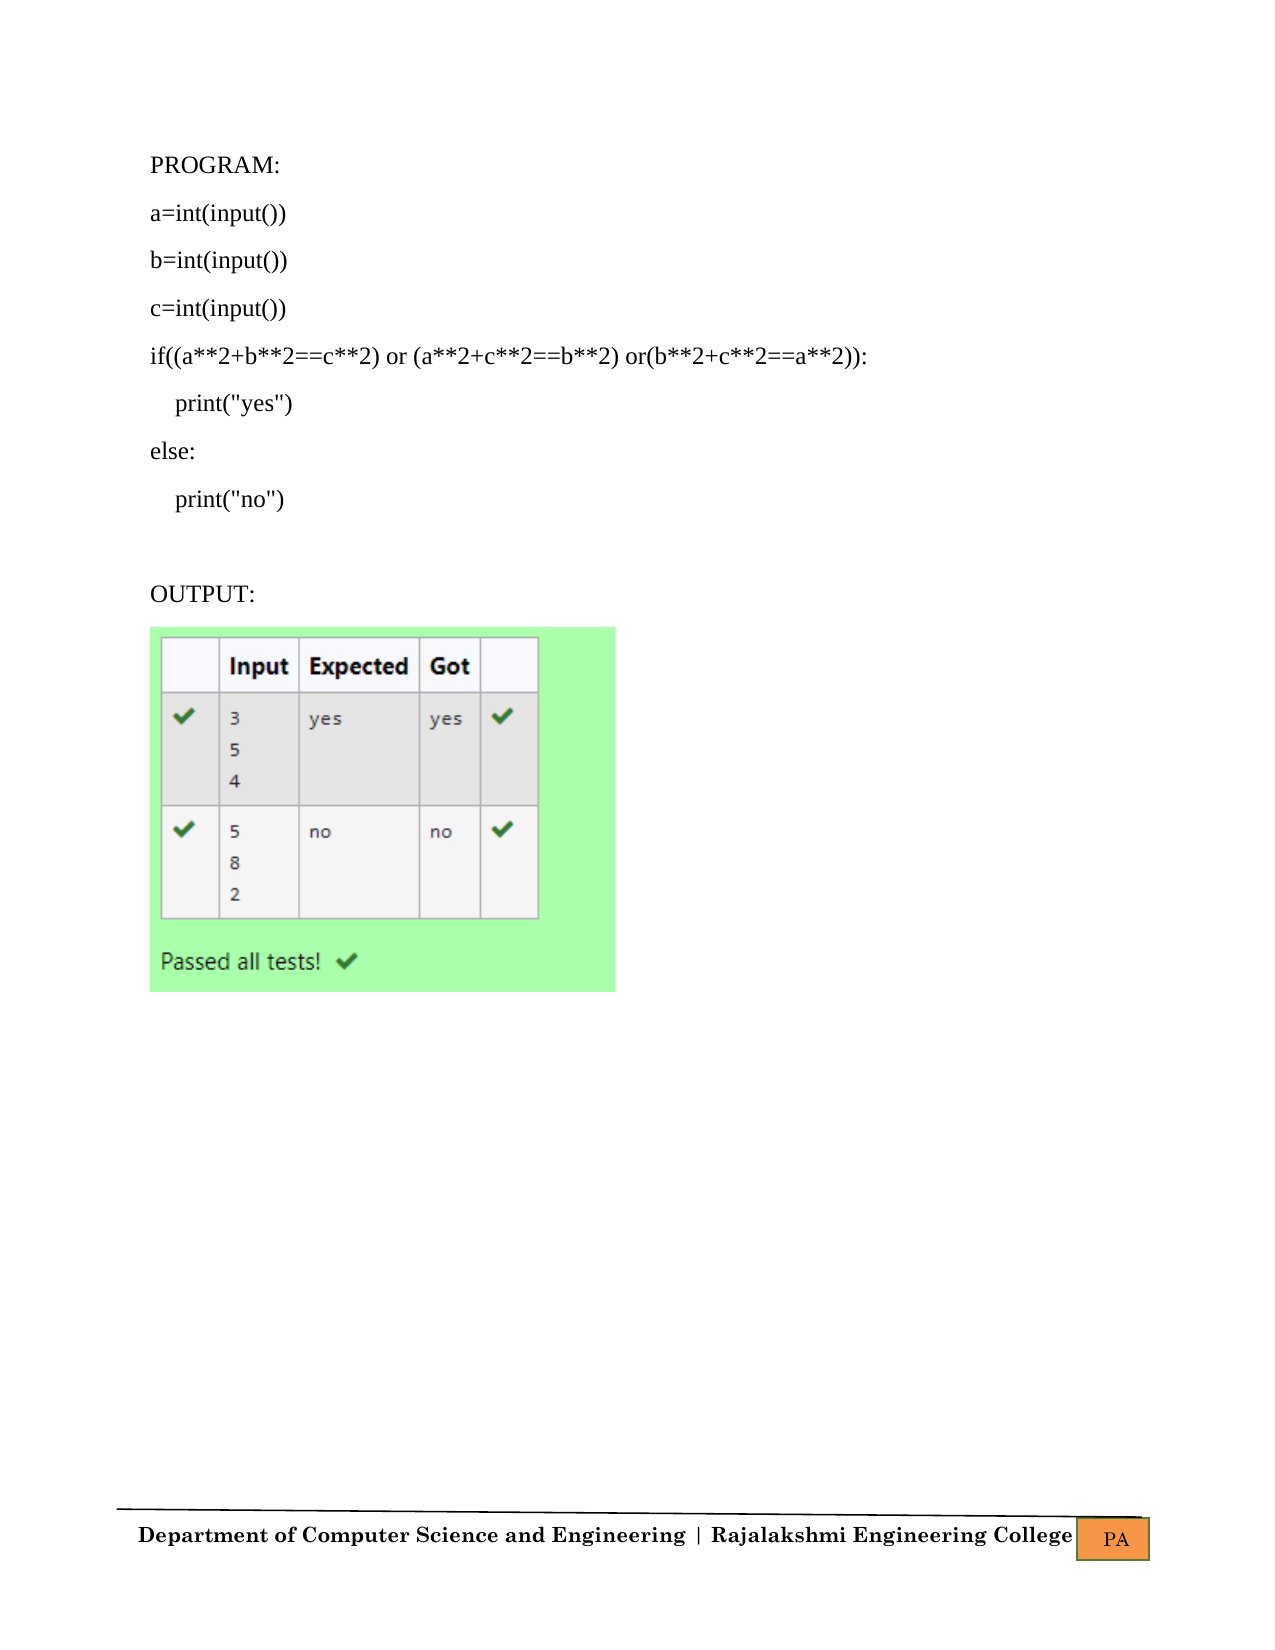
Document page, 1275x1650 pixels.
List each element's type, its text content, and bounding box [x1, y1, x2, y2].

text else: [150, 436, 1125, 465]
text b=int(input()) [150, 245, 1125, 274]
text print("no") [150, 484, 1125, 513]
text print("yes") [150, 388, 1125, 417]
text a=int(input()) [150, 198, 1125, 226]
text if((a**2+b**2==c**2) or (a**2+c**2==b**2) or(b**2+c**2==a**2)): [150, 341, 1125, 369]
text PROGRAM: [150, 150, 1125, 179]
text OUTPUT: [150, 579, 1125, 608]
text c=int(input()) [150, 293, 1125, 322]
picture [150, 627, 616, 992]
